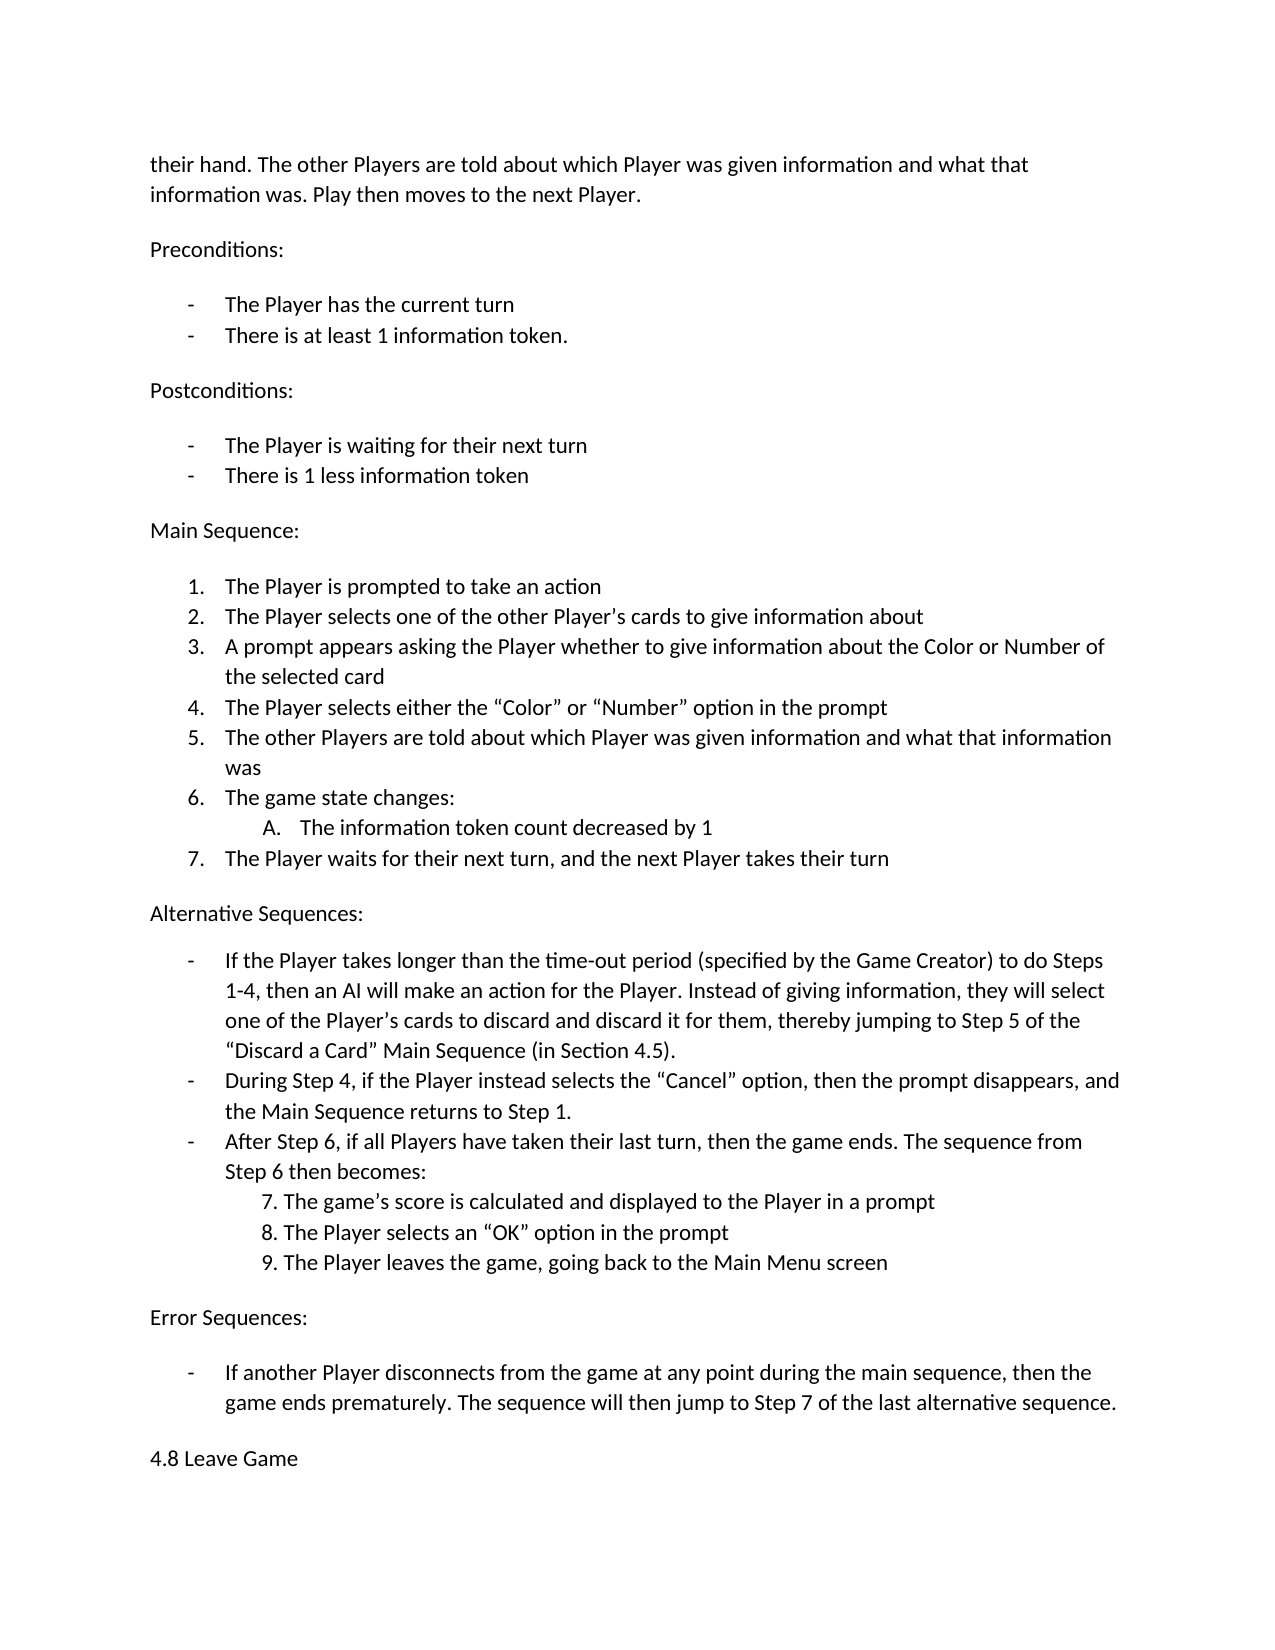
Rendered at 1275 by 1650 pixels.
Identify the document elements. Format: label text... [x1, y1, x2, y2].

list 7. The game’s score is calculated and displayed to the Player in a prompt [225, 1187, 1125, 1216]
list During Step 4, if the Player instead selects the “Cancel” option, then the prompt disappears, and the Main Sequence returns to Step 1. [187, 1067, 1125, 1125]
list If the Player takes longer than the time-out period (specified by the Game Creator) to do Steps 1-4, then an AI will make an action for the Player. Instead of giving information, they will select one of the Player’s cards to discard and discard it for them, thereby jumping to Step 5 of the “Discard a Card” Main Sequence (in Section 4.5). [187, 946, 1125, 1064]
list The game state changes: [187, 783, 1125, 811]
text Main Sequence: [150, 517, 1125, 545]
list The Player has the current turn [187, 291, 1125, 319]
list There is at least 1 information token. [187, 321, 1125, 349]
list The information token count decreased by 1 [262, 813, 1125, 842]
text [150, 150, 1125, 208]
text Alternative Sequences: [150, 899, 1125, 927]
list After Step 6, if all Players have taken their last turn, then the game ends. The sequence from Step 6 then becomes: [187, 1127, 1125, 1185]
list The Player waits for their next turn, and the next Player takes their turn [187, 844, 1125, 872]
text 8. The Player selects an “OK” option in the prompt [150, 1218, 1125, 1246]
text 9. The Player leaves the game, going back to the Main Menu screen [150, 1248, 1125, 1276]
list If another Player disconnects from the game at any point during the main sequence, then the game ends prematurely. The sequence will then jump to Step 7 of the last alternative sequence. [187, 1358, 1125, 1417]
list The Player is prompted to take an action [187, 572, 1125, 600]
text Preconditions: [150, 235, 1125, 263]
text Postconditions: [150, 376, 1125, 404]
text 4.8 Leave Game [150, 1444, 1125, 1472]
text Error Sequences: [150, 1303, 1125, 1331]
list The other Players are told about which Player was given information and what that information was [187, 723, 1125, 781]
list A prompt appears asking the Player whether to give information about the Color or Number of the selected card [187, 632, 1125, 691]
list The Player selects one of the other Player’s cards to give information about [187, 602, 1125, 630]
list There is 1 less information token [187, 461, 1125, 489]
list The Player selects either the “Color” or “Number” option in the prompt [187, 693, 1125, 721]
list The Player is waiting for their next turn [187, 431, 1125, 459]
